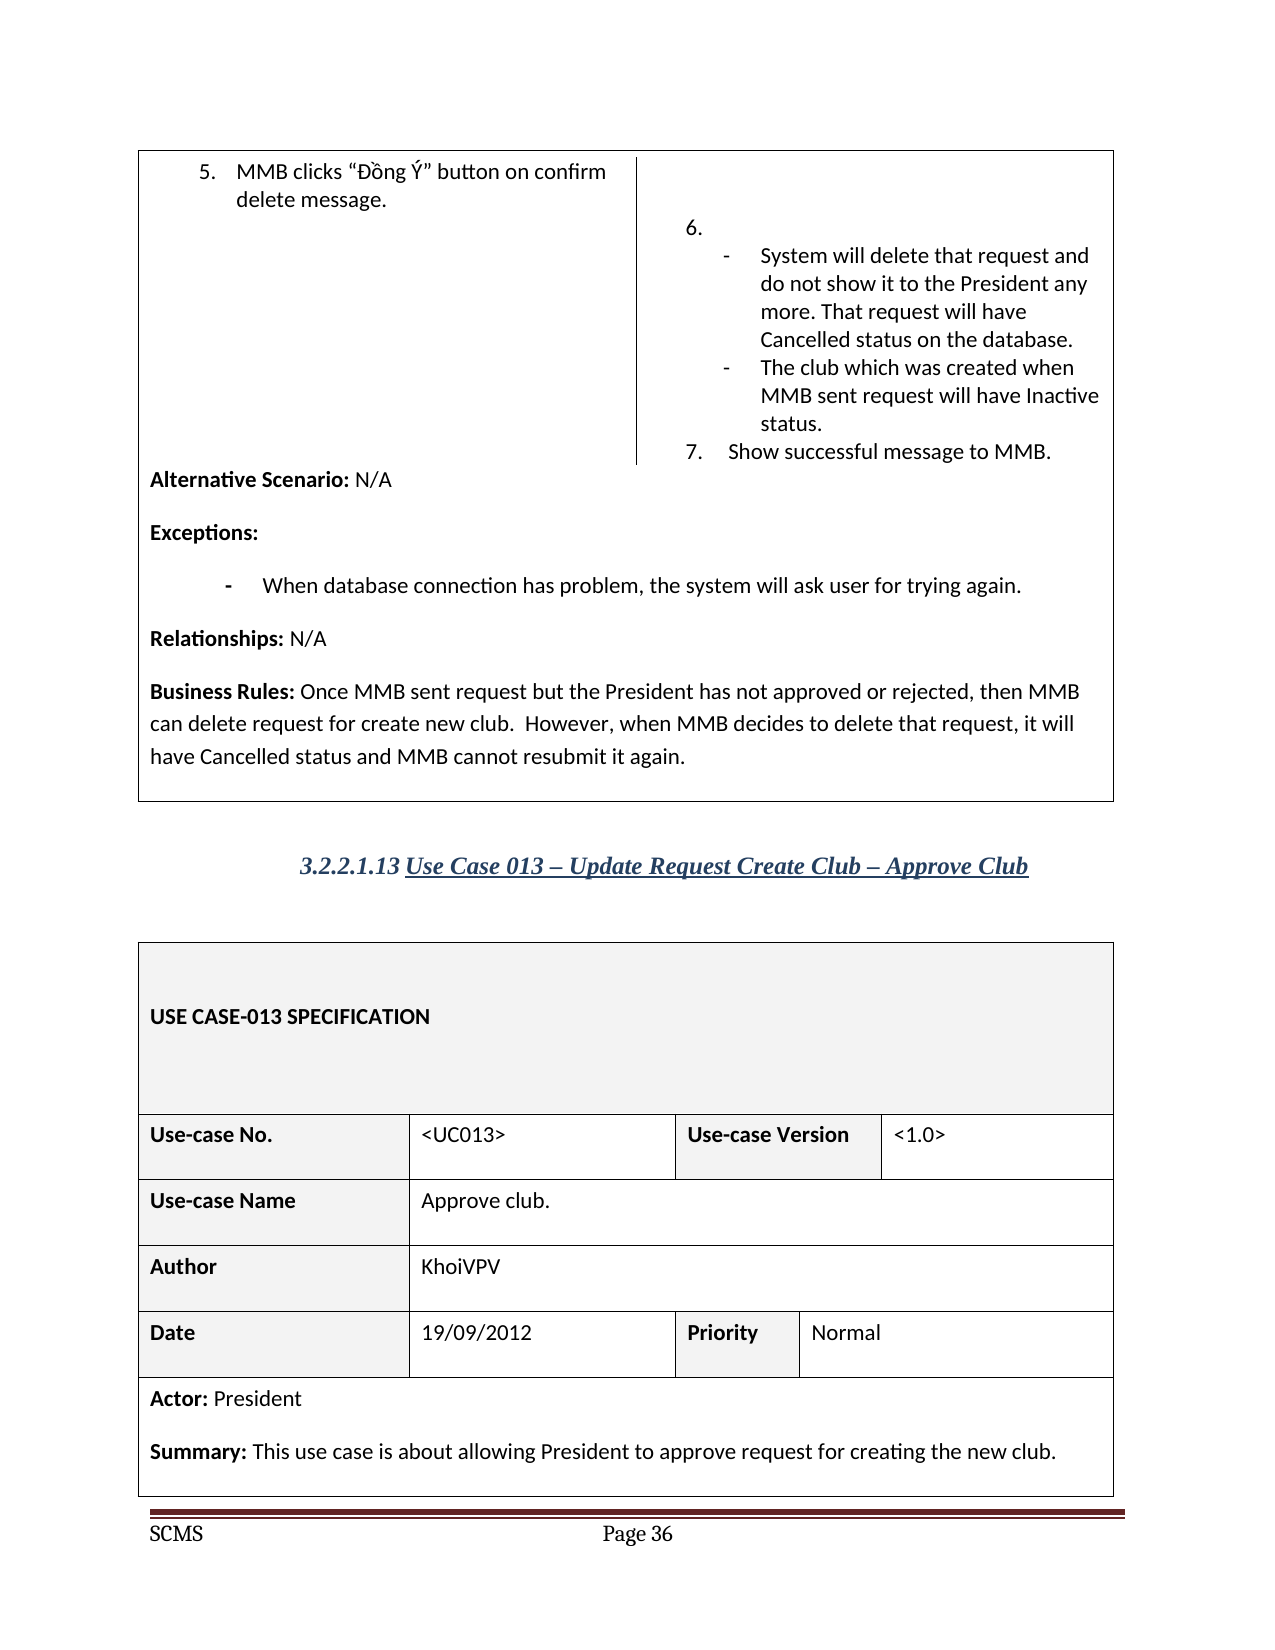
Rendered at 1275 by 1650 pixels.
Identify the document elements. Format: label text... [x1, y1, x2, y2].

table_cell Use-case Name [139, 1180, 409, 1245]
table_cell Use-case No. [139, 1115, 409, 1179]
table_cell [139, 1378, 1113, 1496]
subtitle Use Case 013 – Update Request Create Club – Approve Club [300, 851, 1125, 880]
table_cell <1.0> [882, 1115, 1113, 1179]
table_cell Author [139, 1246, 409, 1311]
table_cell <UC013> [410, 1115, 675, 1179]
table_cell 19/09/2012 [410, 1312, 675, 1377]
table_cell KhoiVPV [410, 1246, 1113, 1311]
table_cell Approve club. [410, 1180, 1113, 1245]
table_cell Normal [800, 1312, 1113, 1377]
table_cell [139, 151, 1113, 801]
table_header USE CASE-013 SPECIFICATION [139, 943, 1113, 1113]
table_cell Date [139, 1312, 409, 1377]
table_cell Priority [676, 1312, 799, 1377]
table_cell Use-case Version [676, 1115, 881, 1179]
